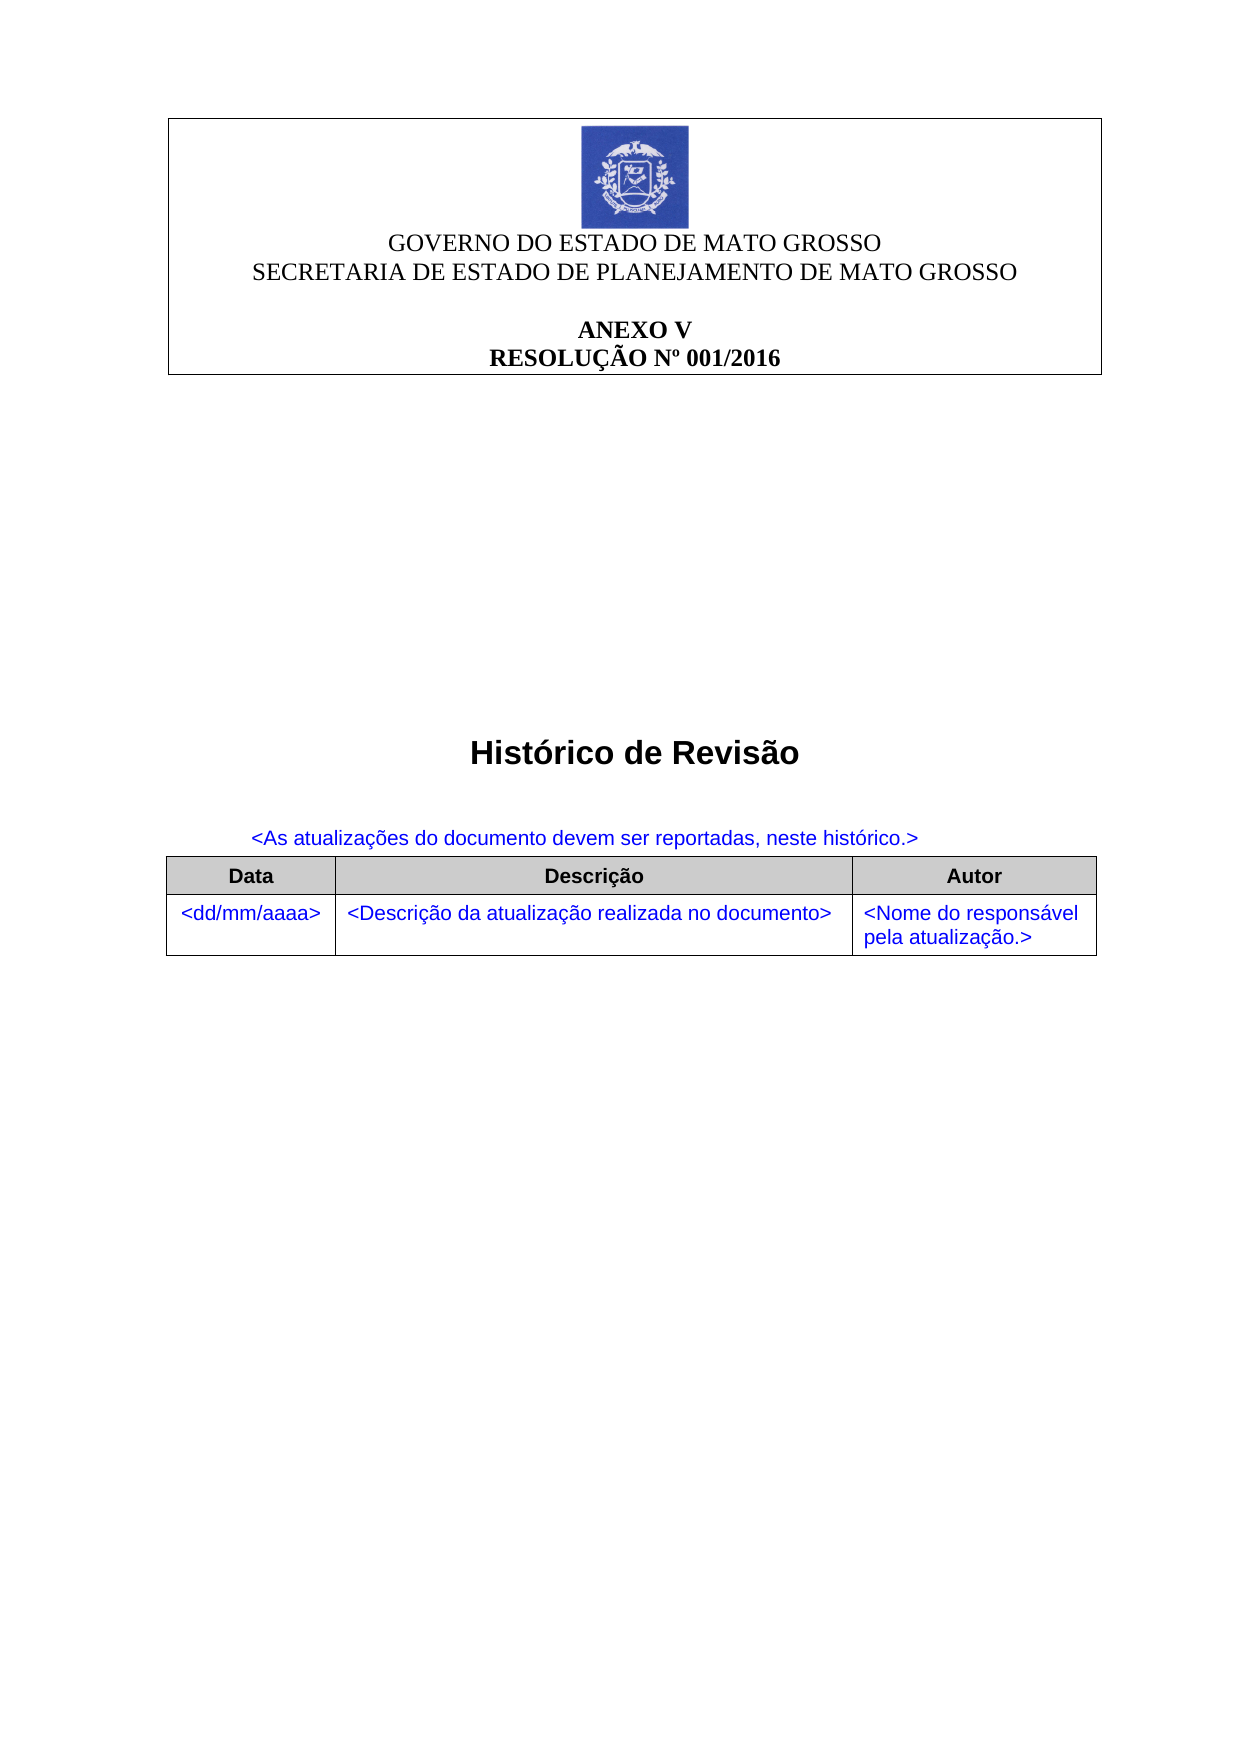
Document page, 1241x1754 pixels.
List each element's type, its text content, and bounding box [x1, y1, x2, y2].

table_cell <Nome do responsável pela atualização.> [853, 895, 1096, 955]
table_cell <Descrição da atualização realizada no documento> [336, 895, 852, 955]
table_cell <dd/mm/aaaa> [167, 895, 335, 955]
table_header Data [167, 857, 335, 894]
picture [581, 125, 689, 229]
title Histórico de Revisão [177, 733, 1092, 771]
table_header Descrição [336, 857, 852, 894]
text <As atualizações do documento devem ser reportadas, neste histórico.> [177, 826, 1092, 850]
table_header Autor [853, 857, 1096, 894]
